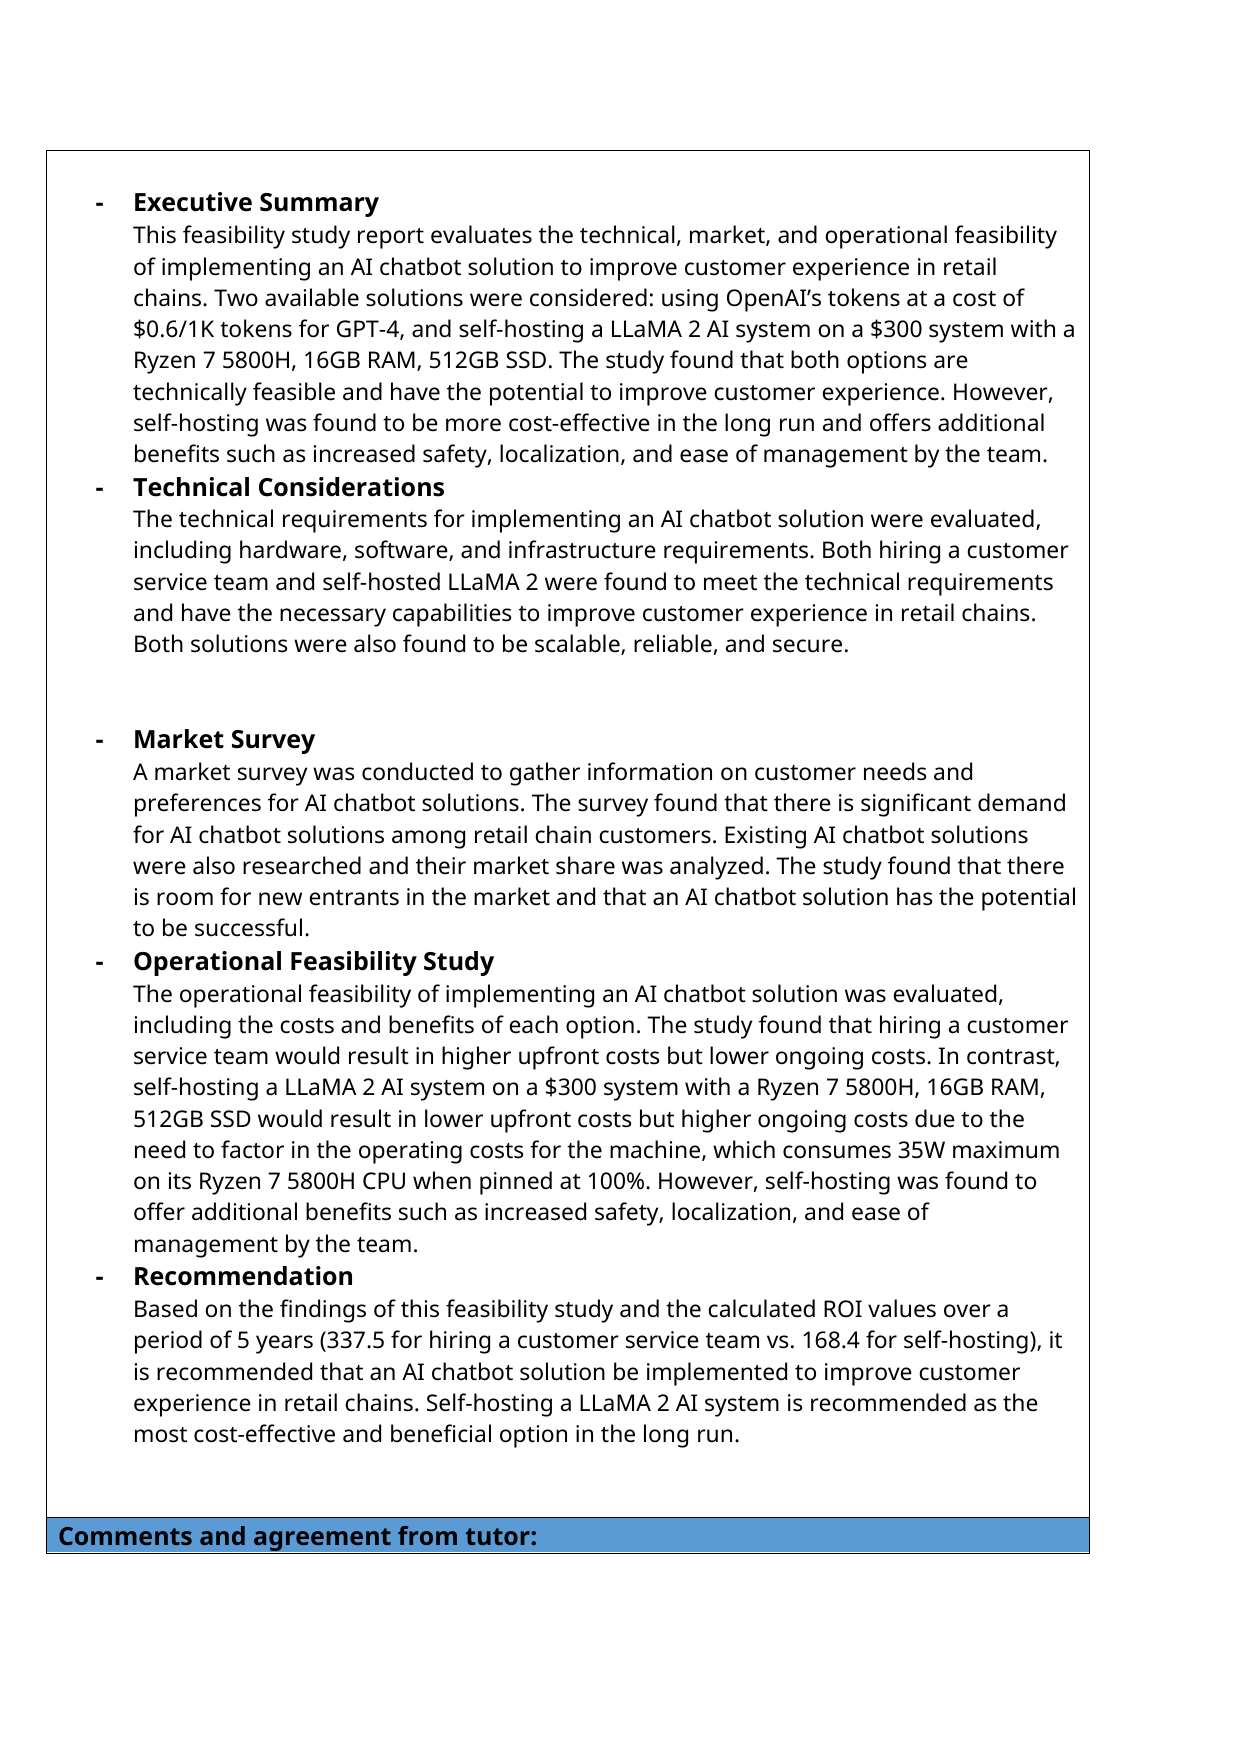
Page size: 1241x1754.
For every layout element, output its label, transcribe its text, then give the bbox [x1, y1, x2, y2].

table_cell Comments and agreement from tutor: [47, 1518, 1089, 1552]
